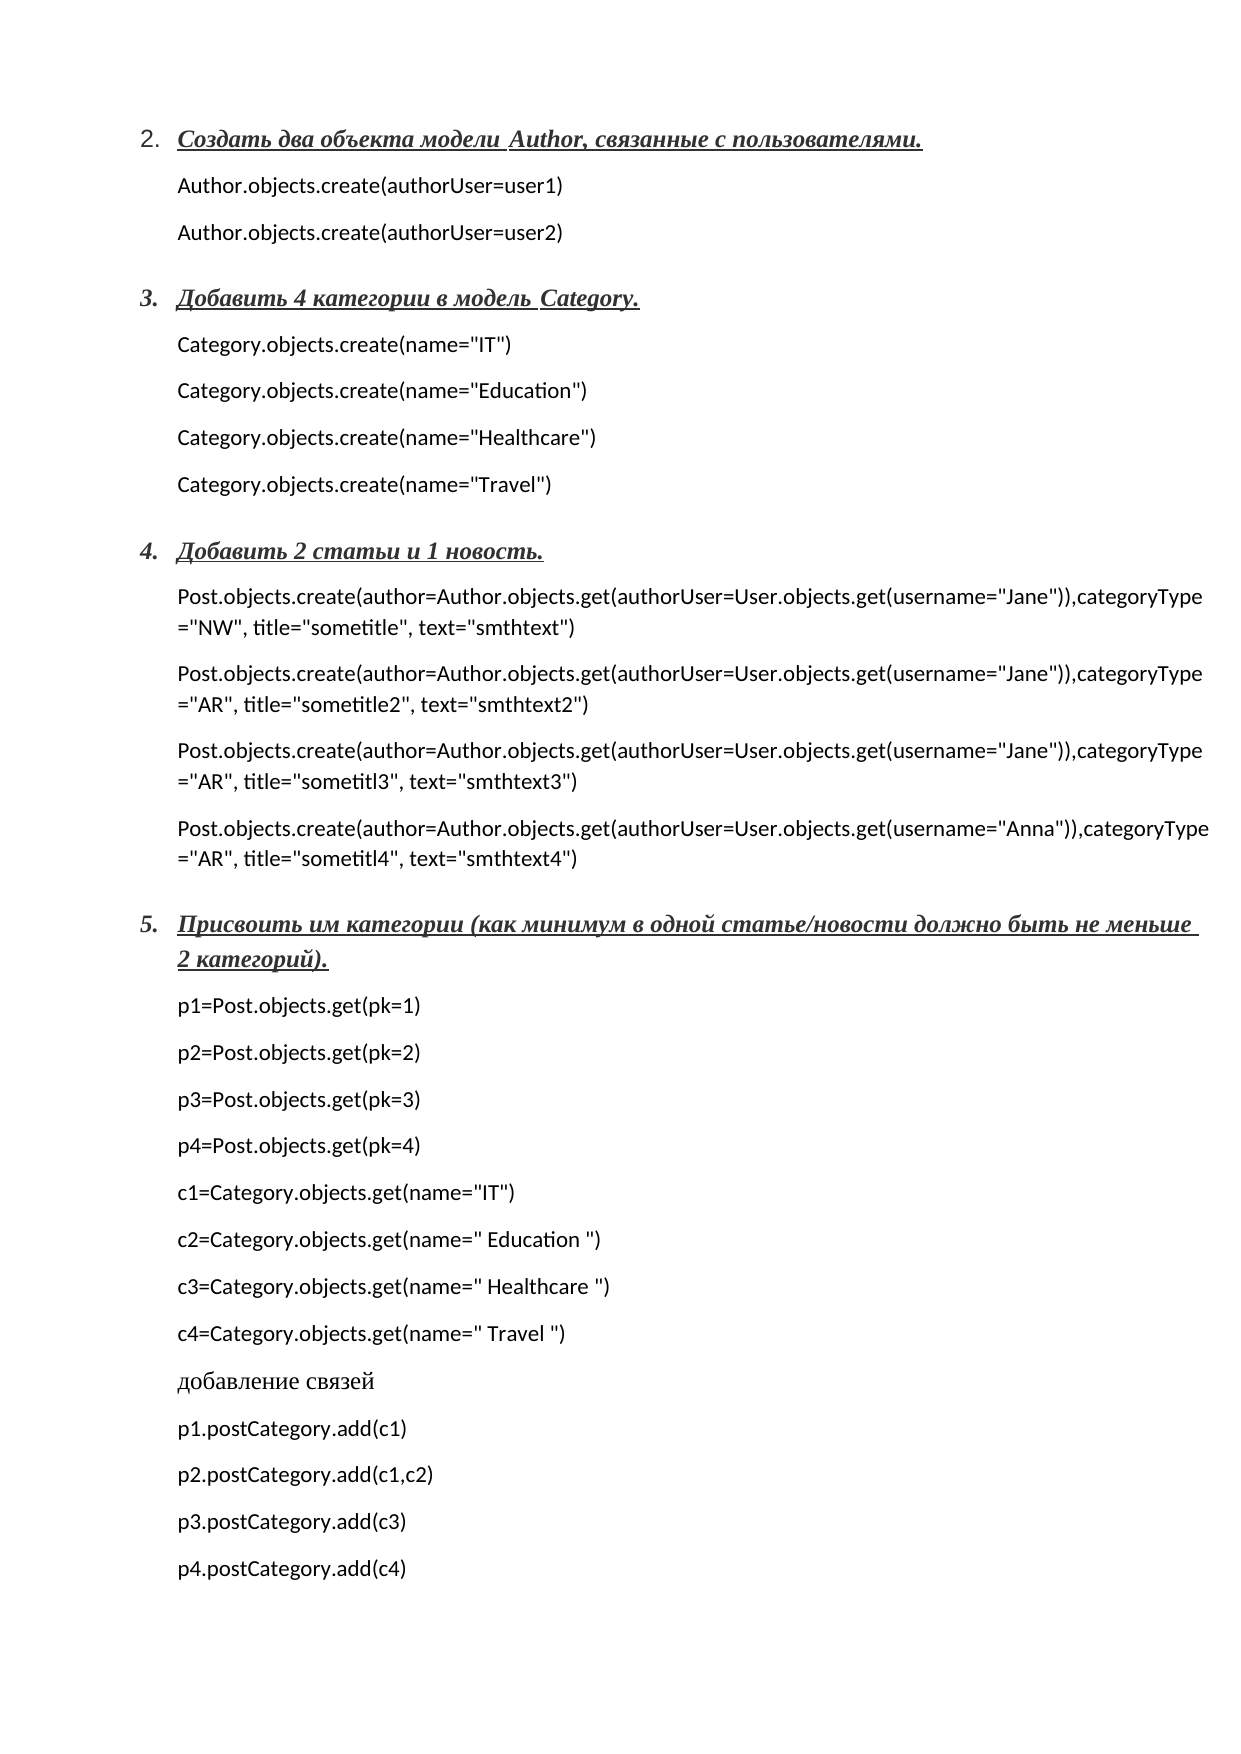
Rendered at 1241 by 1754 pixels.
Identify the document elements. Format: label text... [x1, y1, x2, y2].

text Author.objects.create(authorUser=user1) [177, 171, 1211, 199]
text p1=Post.objects.get(pk=1) [177, 991, 1211, 1019]
text Post.objects.create(author=Author.objects.get(authorUser=User.objects.get(username="Jane")),categoryType="AR", title="sometitl3", text="smthtext3") [177, 737, 1211, 795]
text Category.objects.create(name="Travel") [177, 470, 1211, 498]
text p4.postCategory.add(c4) [177, 1554, 1211, 1582]
text Author.objects.create(authorUser=user2) [177, 218, 1211, 246]
text Category.objects.create(name="Healthcare") [177, 423, 1211, 452]
text p3.postCategory.add(c3) [177, 1507, 1211, 1536]
text Post.objects.create(author=Author.objects.get(authorUser=User.objects.get(username="Jane")),categoryType="NW", title="sometitle", text="smthtext") [177, 582, 1211, 641]
text c4=Category.objects.get(name=" Travel ") [177, 1319, 1211, 1347]
text добавление связей [177, 1366, 1211, 1395]
text Post.objects.create(author=Author.objects.get(authorUser=User.objects.get(username="Anna")),categoryType="AR", title="sometitl4", text="smthtext4") [177, 814, 1211, 872]
text c3=Category.objects.get(name=" Healthcare ") [177, 1272, 1211, 1300]
text p2=Post.objects.get(pk=2) [177, 1038, 1211, 1066]
text p3=Post.objects.get(pk=3) [177, 1085, 1211, 1113]
list Добавить 4 категории в модель Category. [140, 277, 1211, 312]
text p4=Post.objects.get(pk=4) [177, 1132, 1211, 1160]
text Post.objects.create(author=Author.objects.get(authorUser=User.objects.get(username="Jane")),categoryType="AR", title="sometitle2", text="smthtext2") [177, 659, 1211, 718]
text c1=Category.objects.get(name="IT") [177, 1178, 1211, 1207]
list Добавить 2 статьи и 1 новость. [140, 530, 1211, 565]
text Category.objects.create(name="Education") [177, 377, 1211, 405]
text Category.objects.create(name="IT") [177, 330, 1211, 358]
list Присвоить им категории (как минимум в одной статье/новости должно быть не меньше 2 категорий). [140, 903, 1211, 973]
text p1.postCategory.add(c1) [177, 1414, 1211, 1442]
text p2.postCategory.add(c1,c2) [177, 1461, 1211, 1489]
text c2=Category.objects.get(name=" Education ") [177, 1225, 1211, 1253]
list Создать два объекта модели Author, связанные с пользователями. [140, 118, 1211, 153]
